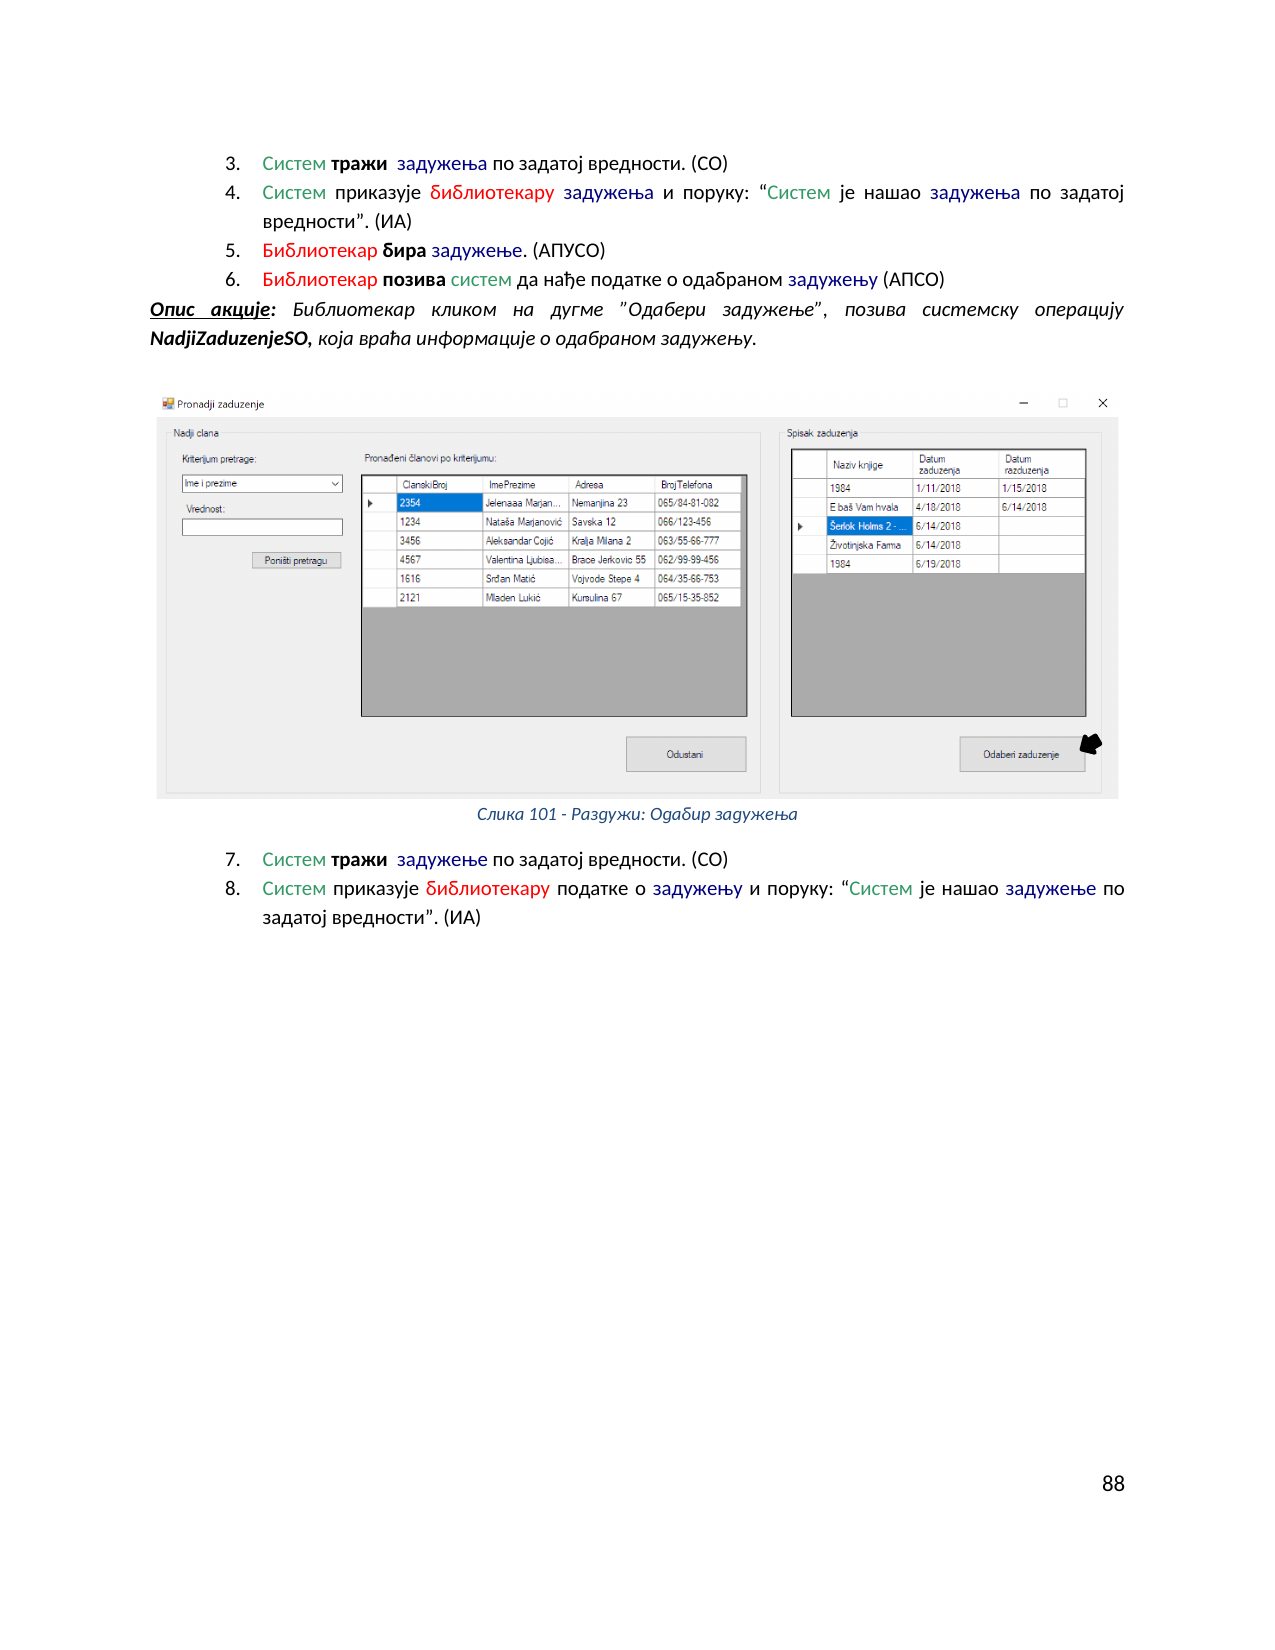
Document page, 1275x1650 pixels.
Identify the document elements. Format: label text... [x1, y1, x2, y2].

picture [156, 393, 1119, 799]
list Систем приказује библиотекару податке о задужењу и поруку: “Систем је нашао задужење по задатој вредности”. (ИА) [225, 875, 1125, 930]
list Систем тражи задужење по задатој вредности. (СО) [225, 846, 1125, 872]
text Слика 101 - Раздужи: Одабир задужења [150, 802, 1125, 825]
text Опис акције: Библиотекар кликом на дугме ”Одабери задужење”, позива системску операцију NadjiZaduzenjeSO, која враћа информације о одабраном задужењу. [150, 296, 1125, 350]
list Библиотекар позива систем да нађе податке о одабраном задужењу (АПСО) [225, 267, 1125, 292]
list Систем приказује библиотекару задужења и поруку: “Систем је нашао задужења по задатој вредности”. (ИА) [225, 179, 1125, 234]
list Библиотекар бира задужење. (АПУСО) [225, 237, 1125, 263]
list Систем тражи задужења по задатој вредности. (СО) [225, 150, 1125, 175]
